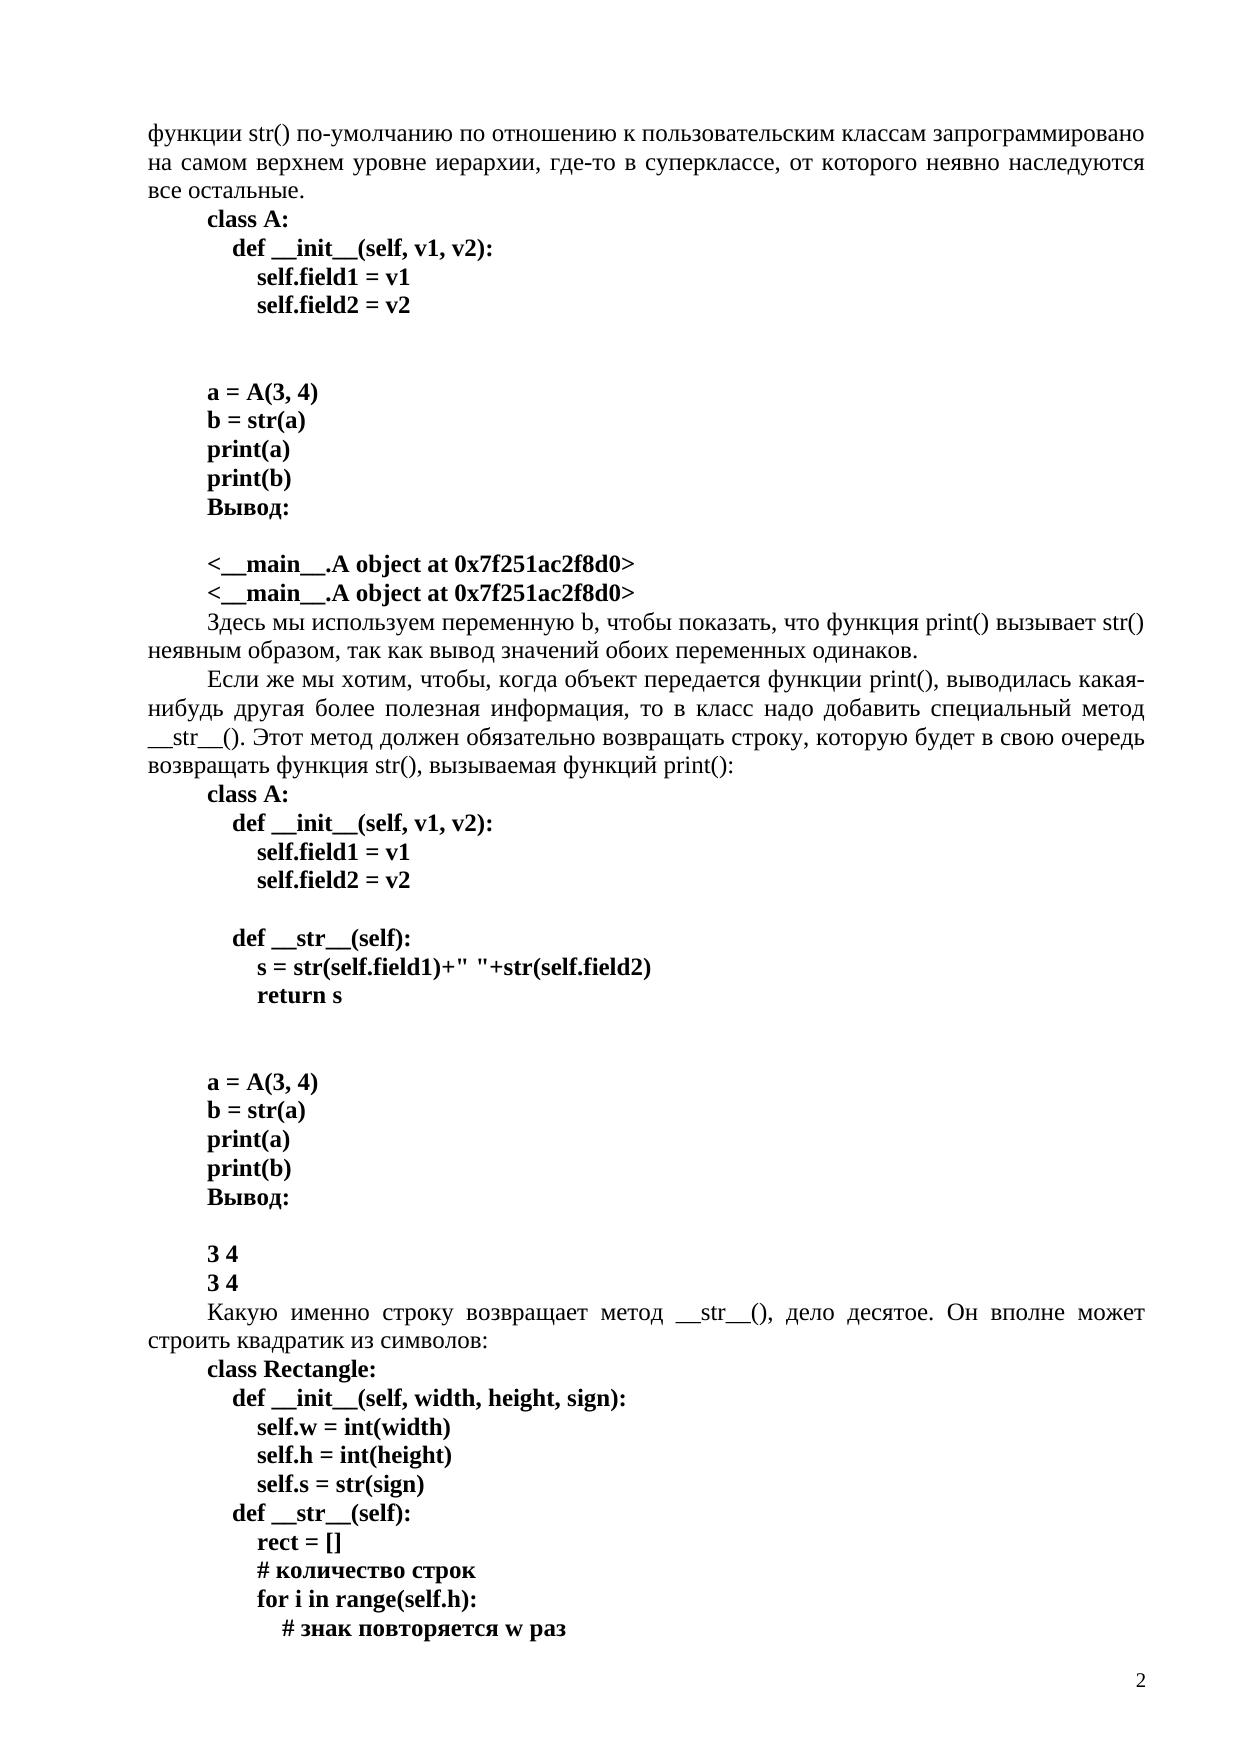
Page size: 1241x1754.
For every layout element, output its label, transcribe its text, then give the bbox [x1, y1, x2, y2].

text a = A(3, 4) [148, 377, 1146, 406]
text self.h = int(height) [148, 1441, 1146, 1469]
text rect = [] [148, 1527, 1146, 1556]
text class Rectangle: [148, 1354, 1146, 1383]
text class A: [148, 204, 1146, 233]
text b = str(a) [148, 1096, 1146, 1124]
text def __init__(self, v1, v2): [148, 233, 1146, 262]
text print(b) [148, 1153, 1146, 1182]
text for i in range(self.h): [148, 1584, 1146, 1613]
text a = A(3, 4) [148, 1067, 1146, 1096]
text def __str__(self): [148, 1498, 1146, 1527]
text return s [148, 981, 1146, 1009]
text print(b) [148, 463, 1146, 492]
text Вывод: [148, 492, 1146, 521]
text <__main__.A object at 0x7f251ac2f8d0> [148, 549, 1146, 578]
text class A: [148, 779, 1146, 808]
text print(a) [148, 1124, 1146, 1153]
text self.field2 = v2 [148, 291, 1146, 319]
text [148, 118, 1146, 204]
text self.field1 = v1 [148, 837, 1146, 866]
text Вывод: [148, 1182, 1146, 1211]
text Если же мы хотим, чтобы, когда объект передается функции print(), выводилась какая-нибудь другая более полезная информация, то в класс надо добавить специальный метод __str__(). Этот метод должен обязательно возвращать строку, которую будет в свою очередь возвращать функция str(), вызываемая функций print(): [148, 664, 1146, 779]
text self.field1 = v1 [148, 262, 1146, 291]
text Здесь мы используем переменную b, чтобы показать, что функция print() вызывает str() неявным образом, так как вывод значений обоих переменных одинаков. [148, 607, 1146, 664]
text <__main__.A object at 0x7f251ac2f8d0> [148, 578, 1146, 607]
text def __init__(self, v1, v2): [148, 808, 1146, 837]
text # количество строк [148, 1556, 1146, 1584]
text 3 4 [148, 1239, 1146, 1268]
text def __init__(self, width, height, sign): [148, 1383, 1146, 1412]
text s = str(self.field1)+" "+str(self.field2) [148, 952, 1146, 981]
text self.field2 = v2 [148, 866, 1146, 894]
text self.w = int(width) [148, 1412, 1146, 1441]
text 3 4 [148, 1268, 1146, 1297]
text self.s = str(sign) [148, 1469, 1146, 1498]
text def __str__(self): [148, 923, 1146, 952]
text print(a) [148, 434, 1146, 463]
text b = str(a) [148, 406, 1146, 434]
text Какую именно строку возвращает метод __str__(), дело десятое. Он вполне может строить квадратик из символов: [148, 1297, 1146, 1354]
text # знак повторяется w раз [148, 1613, 1146, 1642]
